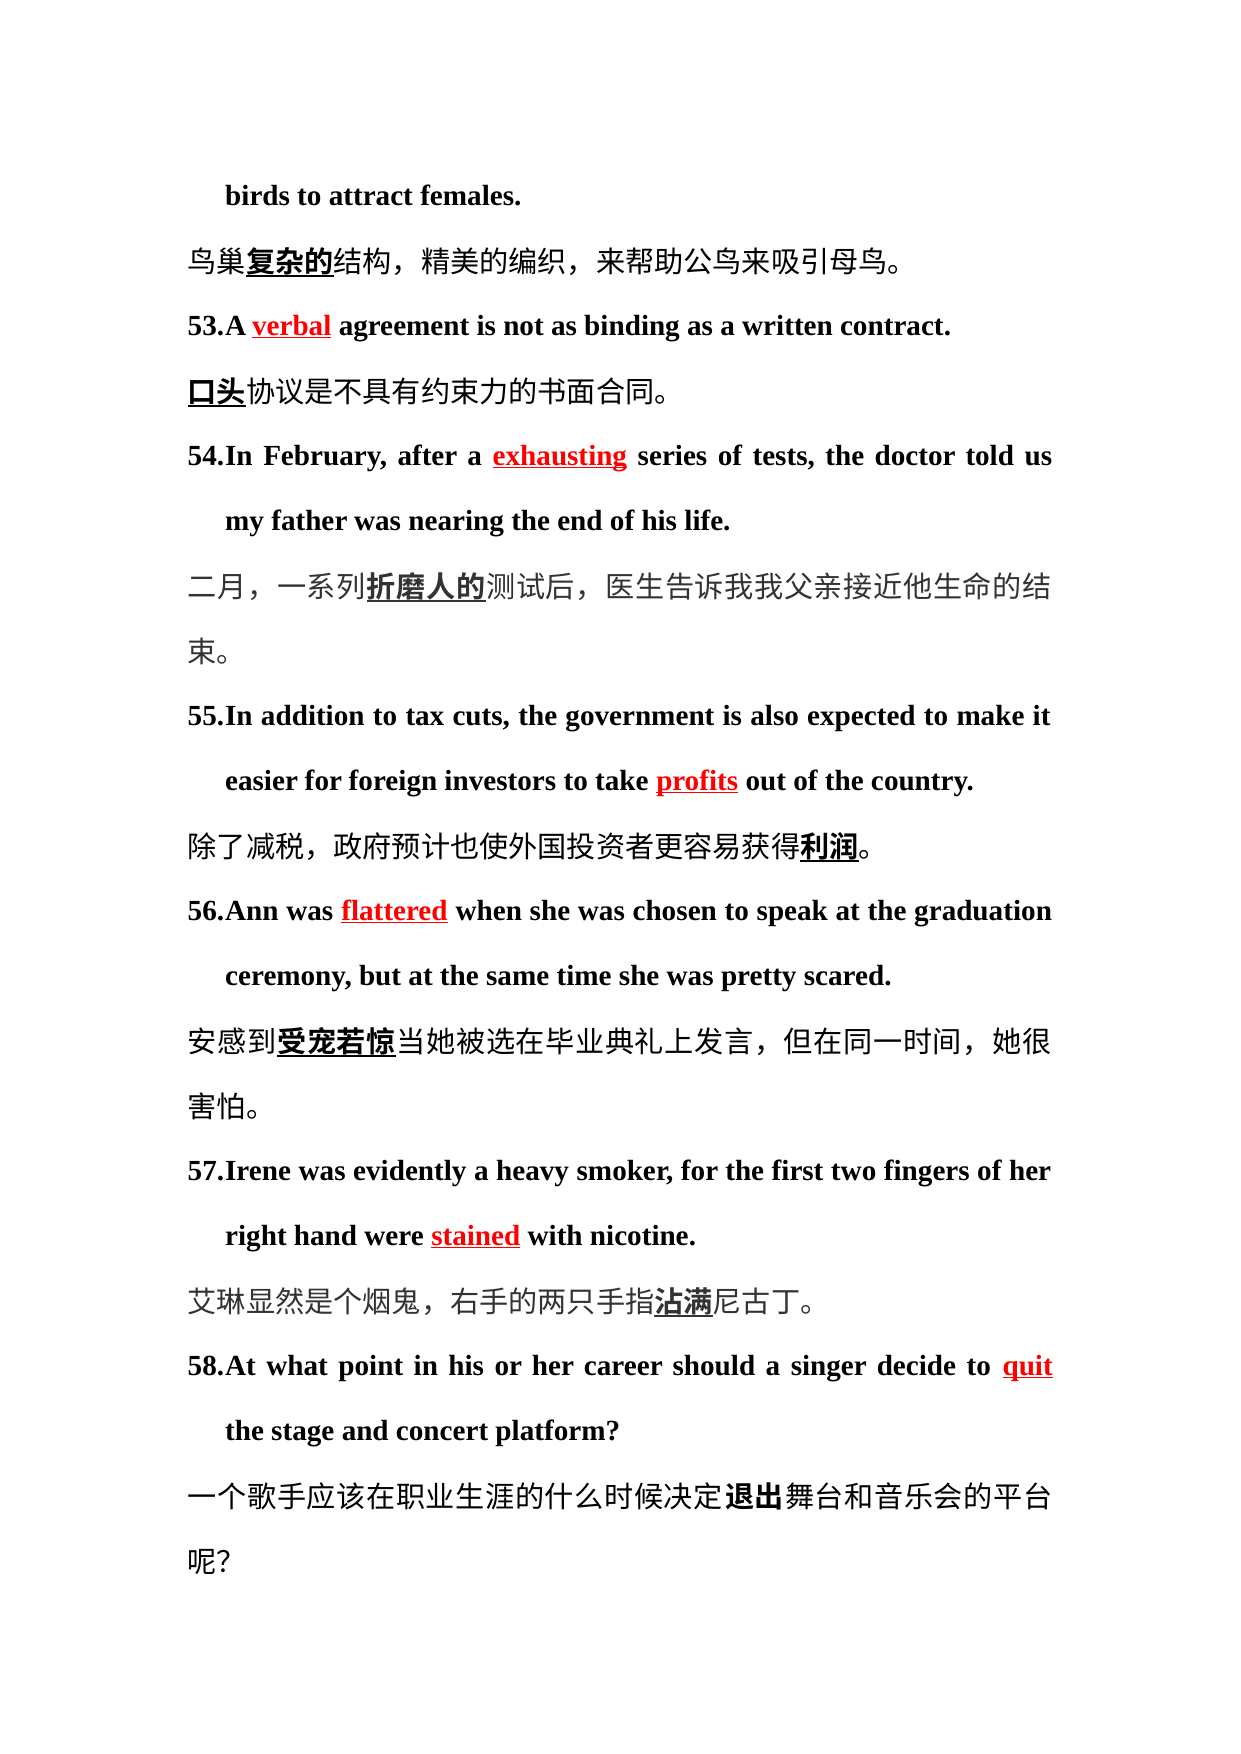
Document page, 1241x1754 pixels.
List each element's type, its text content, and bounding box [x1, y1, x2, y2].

list 二月，一系列折磨人的测试后，医生告诉我我父亲接近他生命的结束。 [187, 552, 1053, 682]
list Ann was flattered when she was chosen to speak at the graduation ceremony, but at the same time she was pretty scared. [187, 877, 1053, 1007]
list 一个歌手应该在职业生涯的什么时候决定退出舞台和音乐会的平台呢？ [187, 1462, 1053, 1592]
list 鸟巢复杂的结构，精美的编织，来帮助公鸟来吸引母鸟。 [187, 227, 1053, 292]
list In February, after a exhausting series of tests, the doctor told us my father was nearing the end of his life. [187, 422, 1053, 552]
list 除了减税，政府预计也使外国投资者更容易获得利润。 [187, 812, 1053, 877]
list In addition to tax cuts, the government is also expected to make it easier for foreign investors to take profits out of the country. [187, 682, 1053, 812]
list 口头协议是不具有约束力的书面合同。 [187, 357, 1053, 422]
list 艾琳显然是个烟鬼，右手的两只手指沾满尼古丁。 [187, 1267, 1053, 1332]
list A verbal agreement is not as binding as a written contract. [187, 292, 1053, 357]
list At what point in his or her career should a singer decide to quit the stage and concert platform? [187, 1332, 1053, 1462]
list Irene was evidently a heavy smoker, for the first two fingers of her right hand were stained with nicotine. [187, 1137, 1053, 1267]
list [187, 162, 1053, 227]
list 安感到受宠若惊当她被选在毕业典礼上发言，但在同一时间，她很害怕。 [187, 1007, 1053, 1137]
